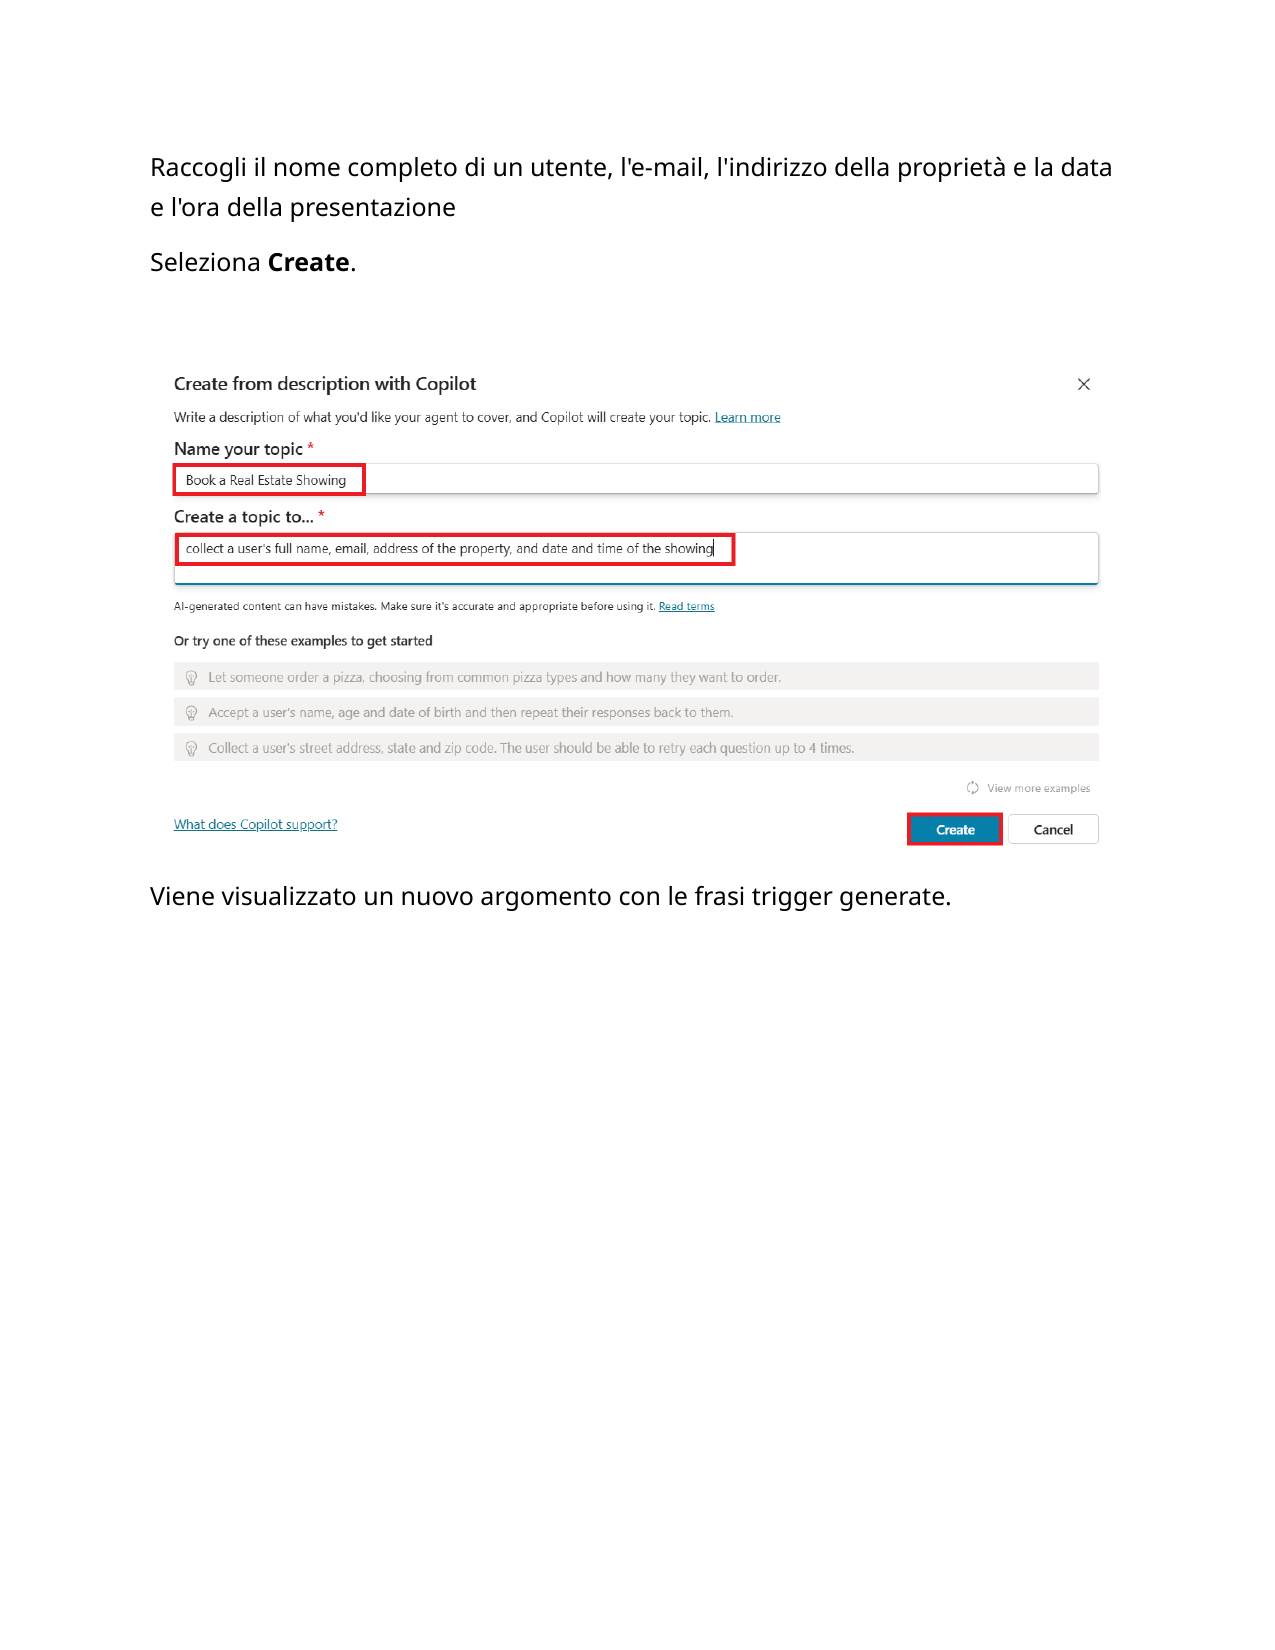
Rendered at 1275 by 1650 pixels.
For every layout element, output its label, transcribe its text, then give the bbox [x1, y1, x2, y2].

picture [150, 356, 1125, 857]
text Raccogli il nome completo di un utente, l'e-mail, l'indirizzo della proprietà e la data e l'ora della presentazione [150, 150, 1125, 223]
text Seleziona Create. [150, 245, 1125, 279]
text Viene visualizzato un nuovo argomento con le frasi trigger generate. [150, 878, 1125, 912]
